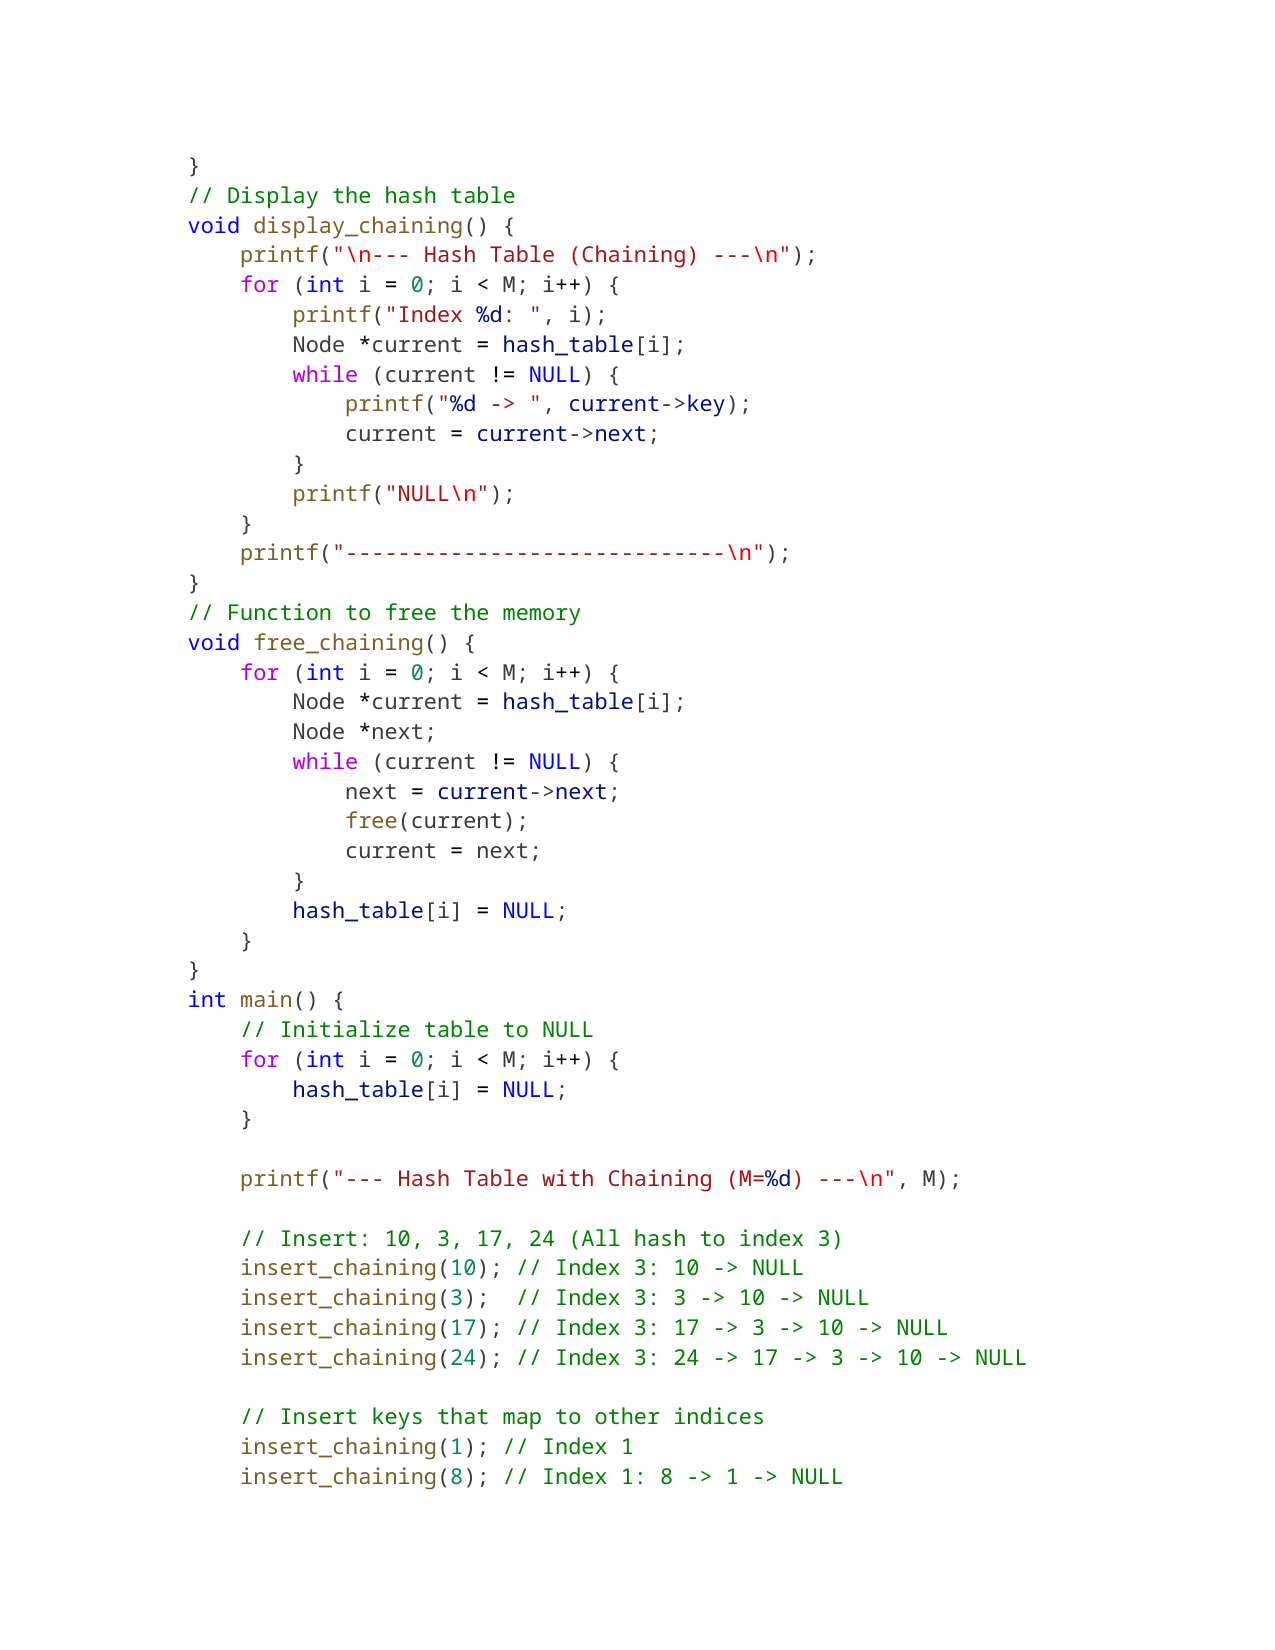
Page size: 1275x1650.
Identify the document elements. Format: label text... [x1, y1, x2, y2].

text printf("--- Hash Table with Chaining (M=%d) ---\n", M); [187, 1163, 1087, 1193]
text void free_chaining() { [187, 627, 1087, 656]
text // Display the hash table [187, 180, 1087, 209]
text for (int i = 0; i < M; i++) { [187, 269, 1087, 299]
text insert_chaining(10); // Index 3: 10 -> NULL [187, 1252, 1087, 1282]
text } [187, 507, 1087, 537]
text printf("NULL\n"); [187, 478, 1087, 507]
text // Initialize table to NULL [187, 1014, 1087, 1044]
text current = current->next; [187, 418, 1087, 448]
text insert_chaining(24); // Index 3: 24 -> 17 -> 3 -> 10 -> NULL [187, 1342, 1087, 1371]
text } [187, 1103, 1087, 1133]
text void display_chaining() { [187, 209, 1087, 239]
text printf("\n--- Hash Table (Chaining) ---\n"); [187, 239, 1087, 269]
text Node *current = hash_table[i]; [187, 686, 1087, 716]
text for (int i = 0; i < M; i++) { [187, 1044, 1087, 1073]
text // Insert: 10, 3, 17, 24 (All hash to index 3) [187, 1222, 1087, 1252]
text } [187, 924, 1087, 954]
text insert_chaining(3); // Index 3: 3 -> 10 -> NULL [187, 1282, 1087, 1312]
text printf("Index %d: ", i); [187, 299, 1087, 329]
text next = current->next; [187, 776, 1087, 805]
text for (int i = 0; i < M; i++) { [187, 656, 1087, 686]
text printf("-----------------------------\n"); [187, 537, 1087, 567]
text } [187, 954, 1087, 984]
text // Insert keys that map to other indices [187, 1401, 1087, 1431]
text } [187, 567, 1087, 597]
text insert_chaining(8); // Index 1: 8 -> 1 -> NULL [187, 1461, 1087, 1491]
text Node *next; [187, 716, 1087, 746]
text } [187, 150, 1087, 180]
text int main() { [187, 984, 1087, 1014]
text insert_chaining(1); // Index 1 [187, 1431, 1087, 1461]
text current = next; [187, 835, 1087, 865]
text while (current != NULL) { [187, 746, 1087, 776]
text hash_table[i] = NULL; [187, 1073, 1087, 1103]
text printf("%d -> ", current->key); [187, 388, 1087, 418]
text } [187, 448, 1087, 478]
text free(current); [187, 805, 1087, 835]
text insert_chaining(17); // Index 3: 17 -> 3 -> 10 -> NULL [187, 1312, 1087, 1342]
text hash_table[i] = NULL; [187, 895, 1087, 924]
text while (current != NULL) { [187, 358, 1087, 388]
text // Function to free the memory [187, 597, 1087, 627]
text } [187, 865, 1087, 895]
text Node *current = hash_table[i]; [187, 329, 1087, 358]
